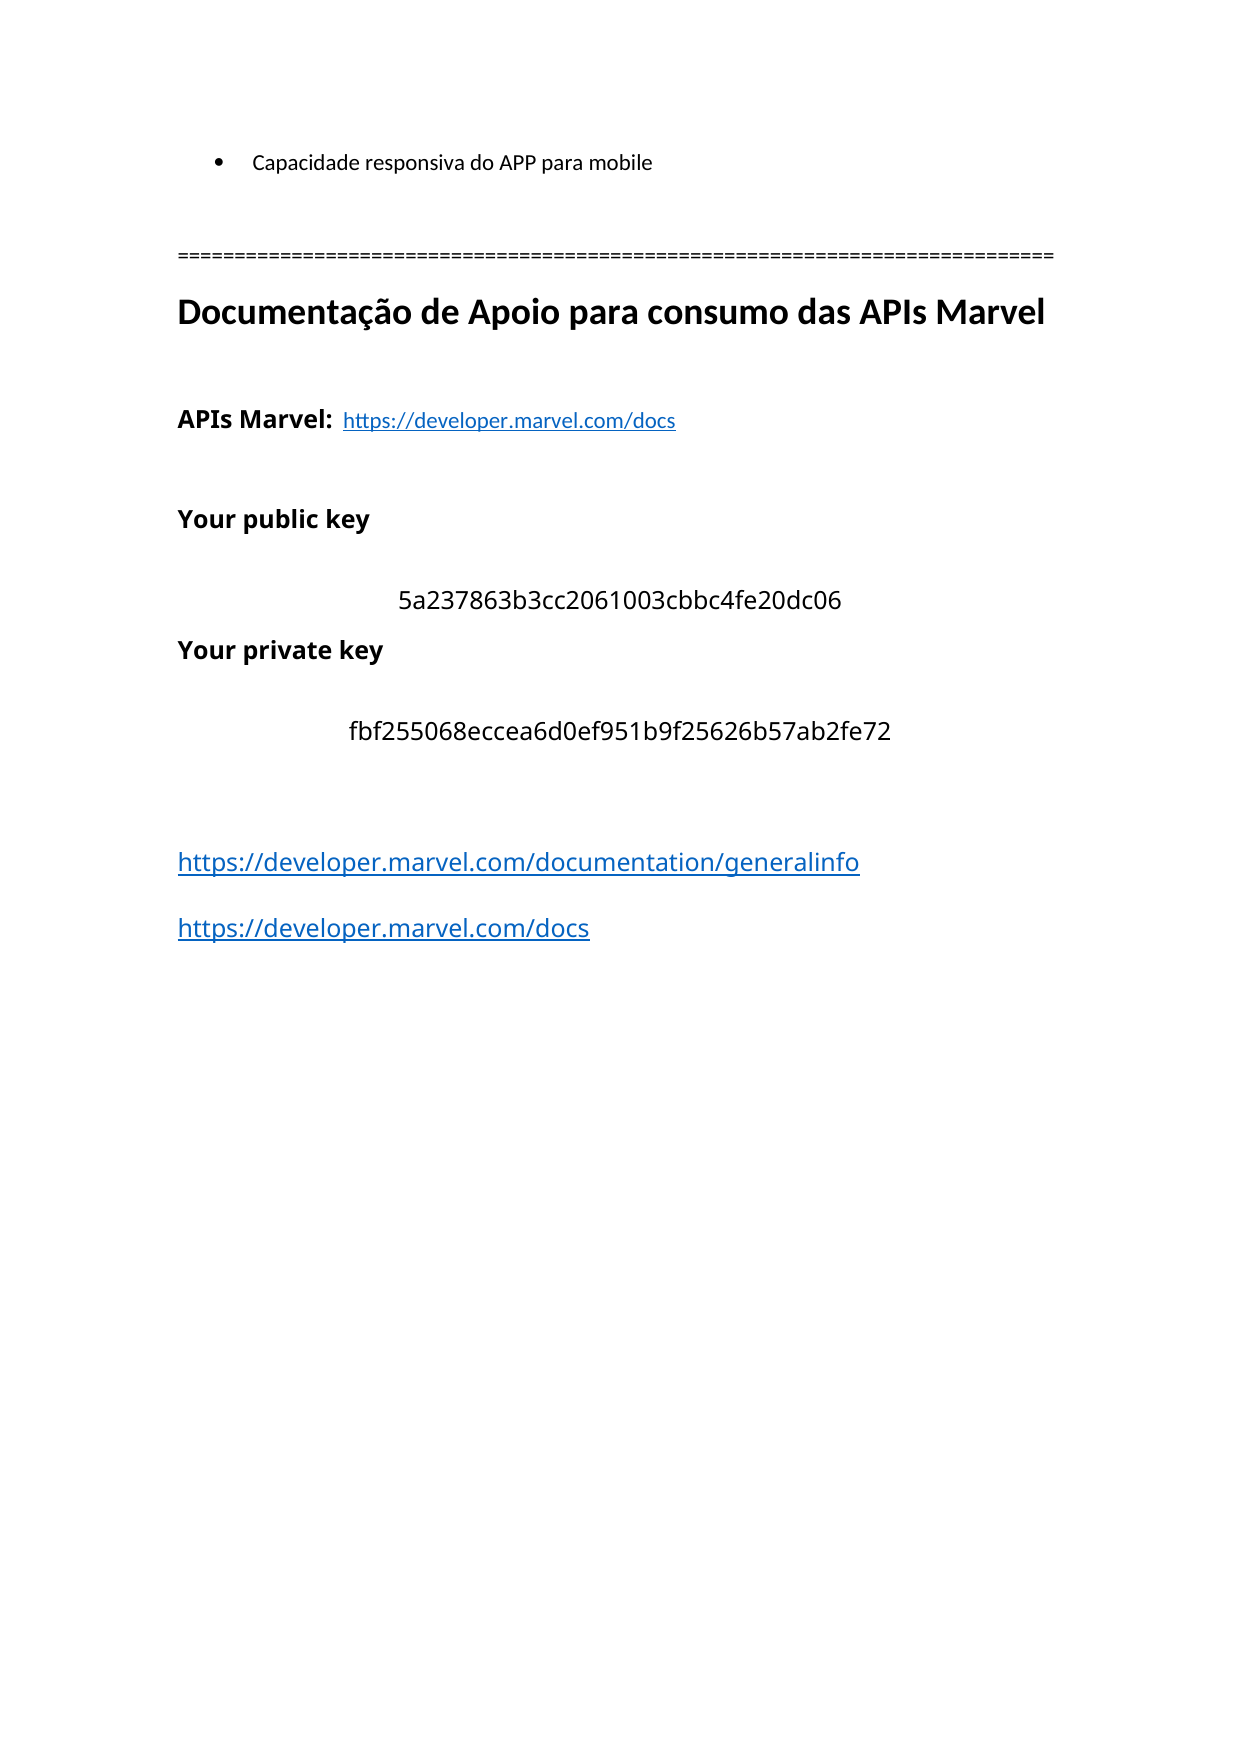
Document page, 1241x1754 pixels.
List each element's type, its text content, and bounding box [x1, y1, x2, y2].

text https://developer.marvel.com/docs [177, 895, 1063, 945]
text Your private key [177, 632, 1063, 667]
list Capacidade responsiva do APP para mobile [215, 148, 1063, 176]
text ============================================================================= [177, 241, 1063, 269]
text fbf255068eccea6d0ef951b9f25626b57ab2fe72 [177, 698, 1063, 748]
text Documentação de Apoio para consumo das APIs Marvel [177, 288, 1063, 334]
text Your public key [177, 502, 1063, 536]
text https://developer.marvel.com/documentation/generalinfo [177, 829, 1063, 879]
text APIs Marvel: https://developer.marvel.com/docs [177, 401, 1063, 435]
text 5a237863b3cc2061003cbbc4fe20dc06 [177, 567, 1063, 617]
